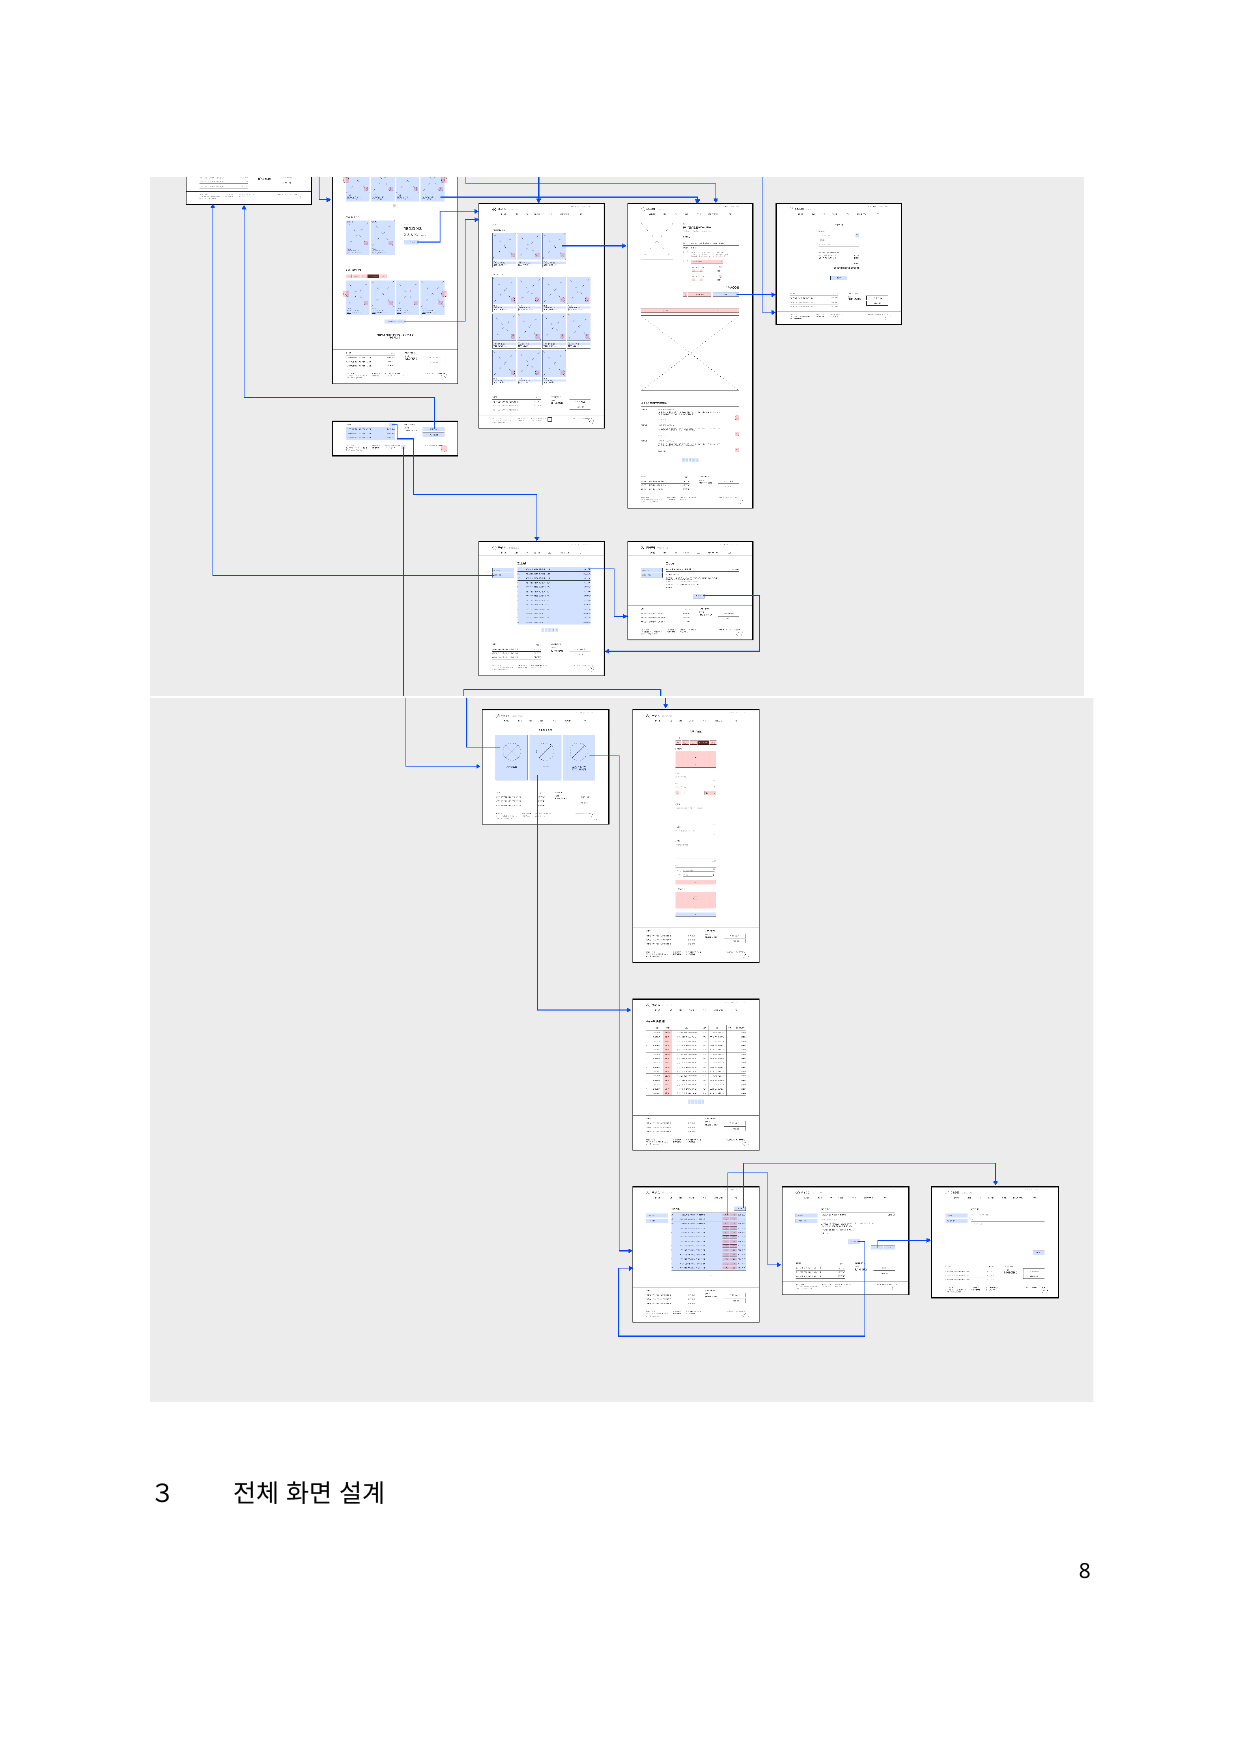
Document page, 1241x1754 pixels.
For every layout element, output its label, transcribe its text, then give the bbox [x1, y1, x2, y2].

text ３ 전체 화면 설계 [150, 1474, 1090, 1510]
picture [150, 177, 1085, 696]
picture [150, 698, 1094, 1402]
